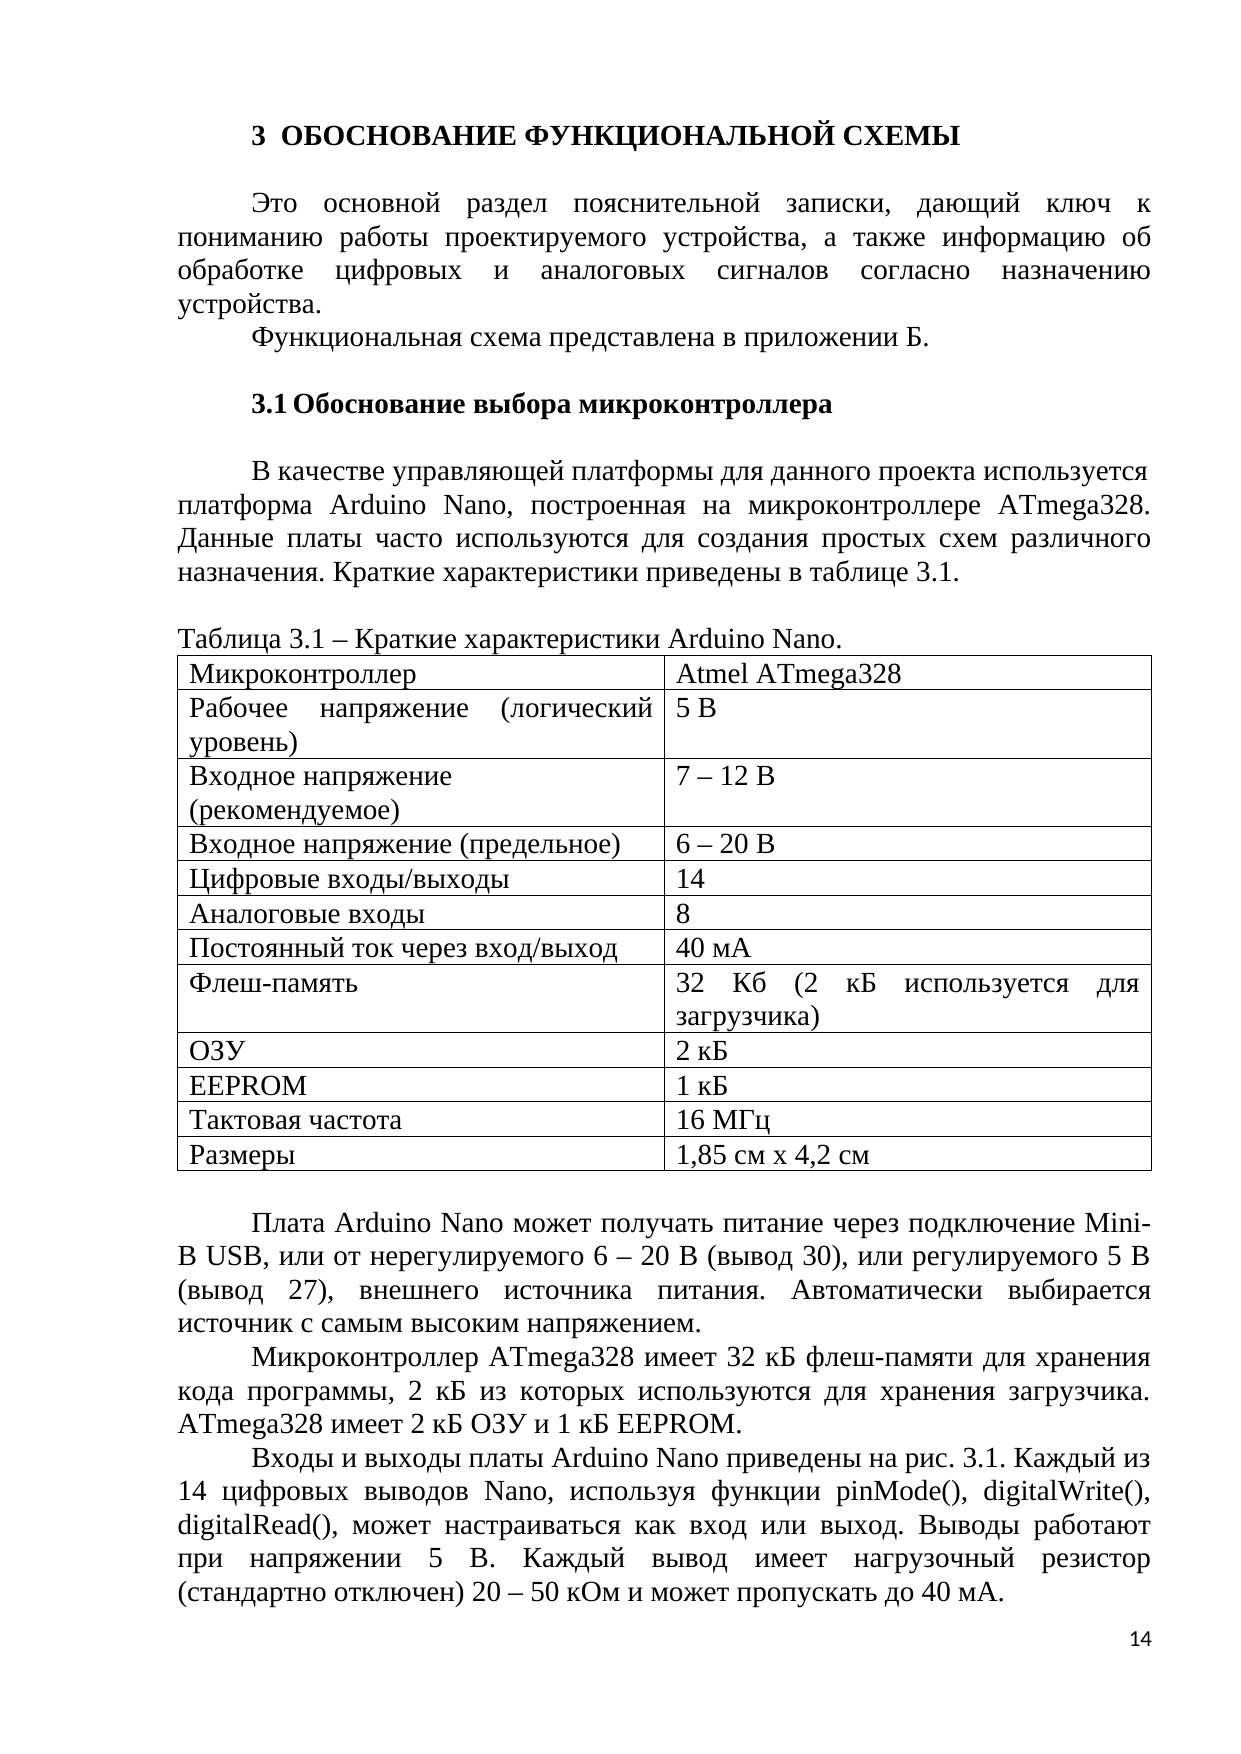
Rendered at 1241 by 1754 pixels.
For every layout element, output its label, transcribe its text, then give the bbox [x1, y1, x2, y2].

table_cell 7 – 12 В [665, 759, 1151, 826]
text В качестве управляющей платформы для данного проекта используется [177, 453, 1152, 487]
subtitle Обоснование выбора микроконтроллера [251, 386, 1152, 420]
text Плата Arduino Nano может получать питание через подключение Mini-B USB, или от нерегулируемого 6 – 20 В (вывод 30), или регулируемого 5 В (вывод 27), внешнего источника питания. Автоматически выбирается источник с самым высоким напряжением. [177, 1205, 1152, 1339]
subtitle обоснование функциональной схемы [251, 118, 1152, 152]
table_cell 14 [665, 861, 1151, 895]
table_cell Размеры [178, 1137, 664, 1170]
table_cell 5 В [665, 690, 1151, 757]
table_cell 16 МГц [665, 1102, 1151, 1136]
table_cell EEPROM [178, 1068, 664, 1101]
text Входы и выходы платы Arduino Nano приведены на рис. 3.1. Каждый из 14 цифровых выводов Nano, используя функции pinMode(), digitalWrite(), digitalRead(), может настраиваться как вход или выход. Выводы работают при напряжении 5 В. Каждый вывод имеет нагрузочный резистор (стандартно отключен) 20 – 50 кОм и может пропускать до 40 мА. [177, 1440, 1152, 1607]
table_cell 6 – 20 В [665, 827, 1151, 860]
table_cell Рабочее напряжение (логический уровень) [178, 690, 664, 757]
table_cell Аналоговые входы [178, 896, 664, 929]
table_header Микроконтроллер [178, 656, 664, 689]
table_cell Входное напряжение (рекомендуемое) [178, 759, 664, 826]
table_cell Цифровые входы/выходы [178, 861, 664, 895]
table_cell 32 Кб (2 кБ используется для загрузчика) [665, 965, 1151, 1032]
table_cell 1 кБ [665, 1068, 1151, 1101]
table_cell Тактовая частота [178, 1102, 664, 1136]
table_cell ОЗУ [178, 1033, 664, 1067]
table_cell 40 мА [665, 930, 1151, 964]
text Таблица 3.1 – Краткие характеристики Arduino Nano. [177, 621, 1152, 655]
table_cell Входное напряжение (предельное) [178, 827, 664, 860]
text Функциональная схема представлена в приложении Б. [177, 319, 1152, 353]
table_cell Флеш-память [178, 965, 664, 1032]
text платформа Arduino Nano, построенная на микроконтроллере ATmega328. Данные платы часто используются для создания простых схем различного назначения. Краткие характеристики приведены в таблице 3.1. [177, 487, 1152, 588]
table_cell 1,85 см x 4,2 см [665, 1137, 1151, 1170]
text Микроконтроллер ATmega328 имеет 32 кБ флеш-памяти для хранения кода программы, 2 кБ из которых используются для хранения загрузчика. ATmega328 имеет 2 кБ ОЗУ и 1 кБ EEPROM. [177, 1339, 1152, 1440]
table_cell 2 кБ [665, 1033, 1151, 1067]
table_header Atmel ATmega328 [665, 656, 1151, 689]
table_cell Постоянный ток через вход/выход [178, 930, 664, 964]
text Это основной раздел пояснительной записки, дающий ключ к пониманию работы проектируемого устройства, а также информацию об обработке цифровых и аналоговых сигналов согласно назначению устройства. [177, 185, 1152, 319]
table_cell 8 [665, 896, 1151, 929]
